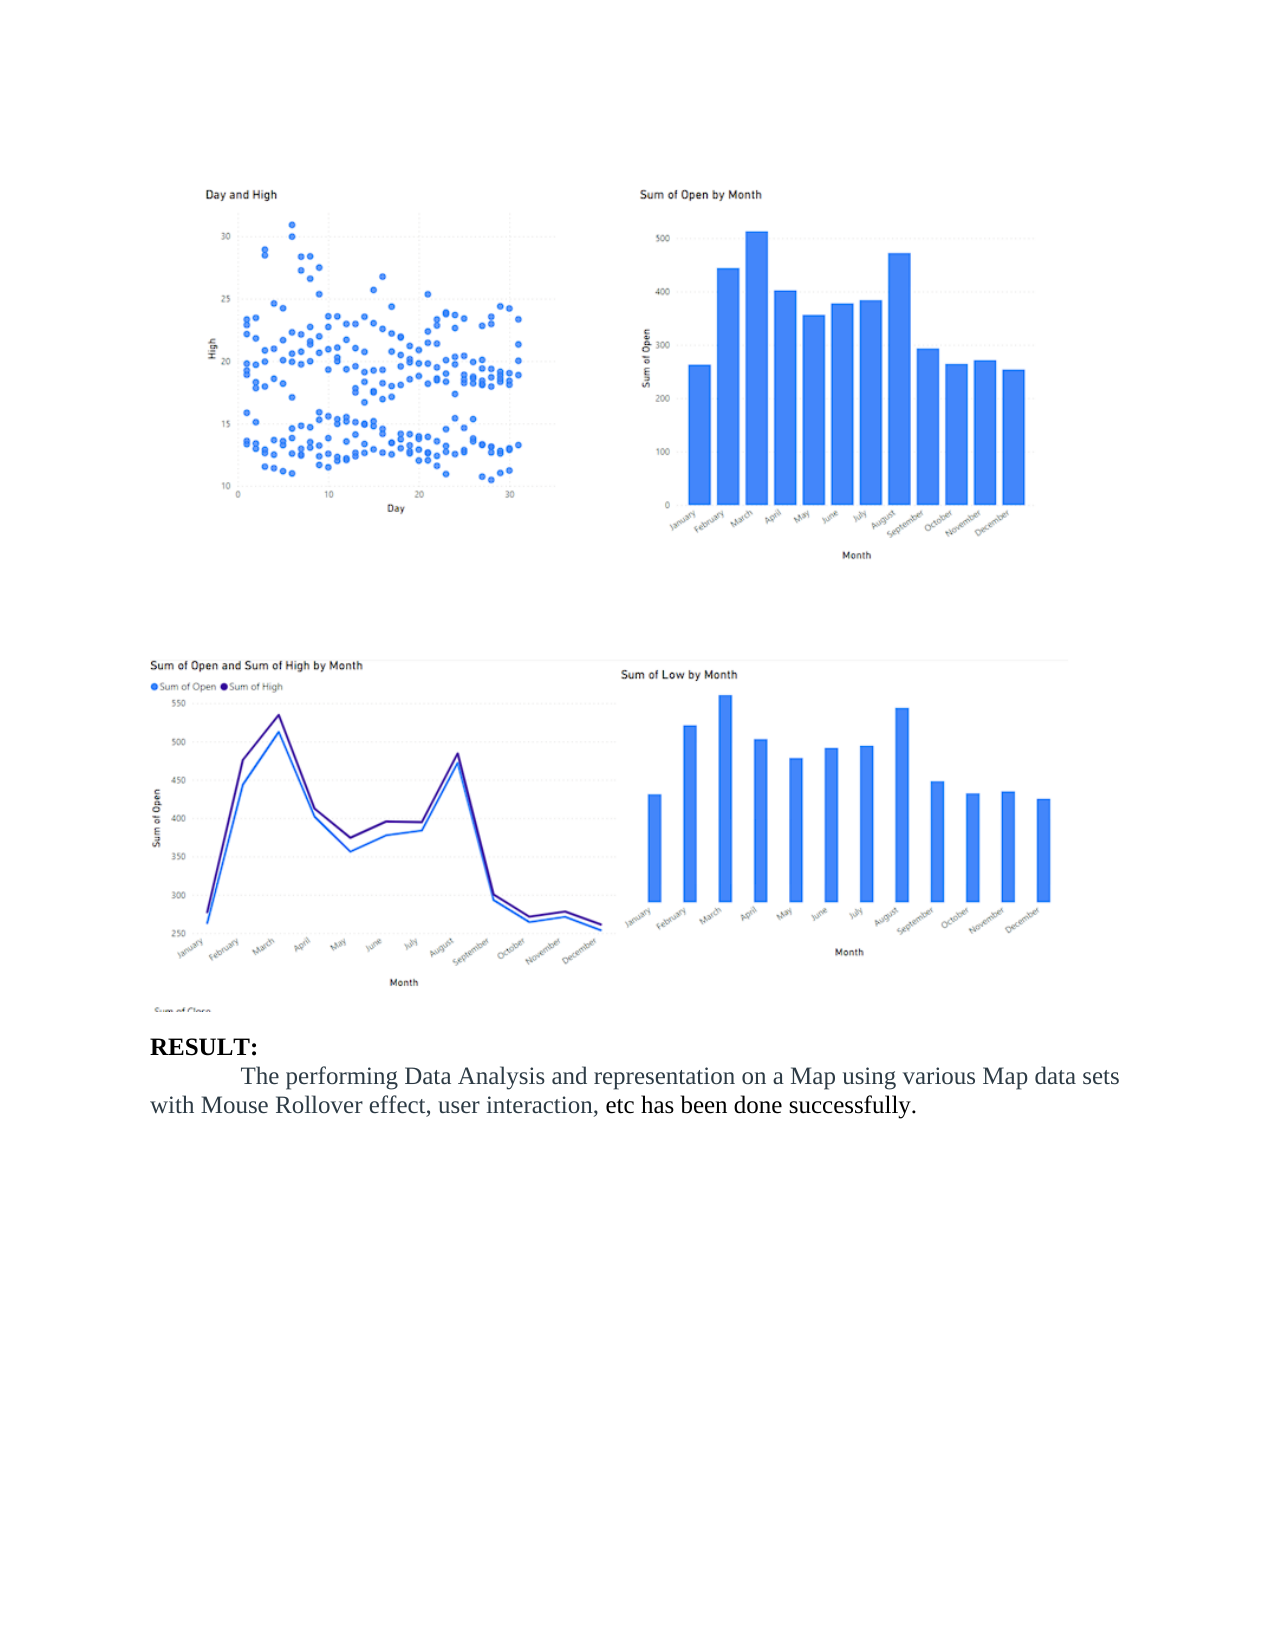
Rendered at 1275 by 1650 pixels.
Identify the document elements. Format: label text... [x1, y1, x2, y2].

picture [150, 150, 1125, 1012]
text RESULT: The performing Data Analysis and representation on a Map using various Map data sets with Mouse Rollover effect, user interaction, etc has been done successfully. [150, 1032, 1125, 1119]
